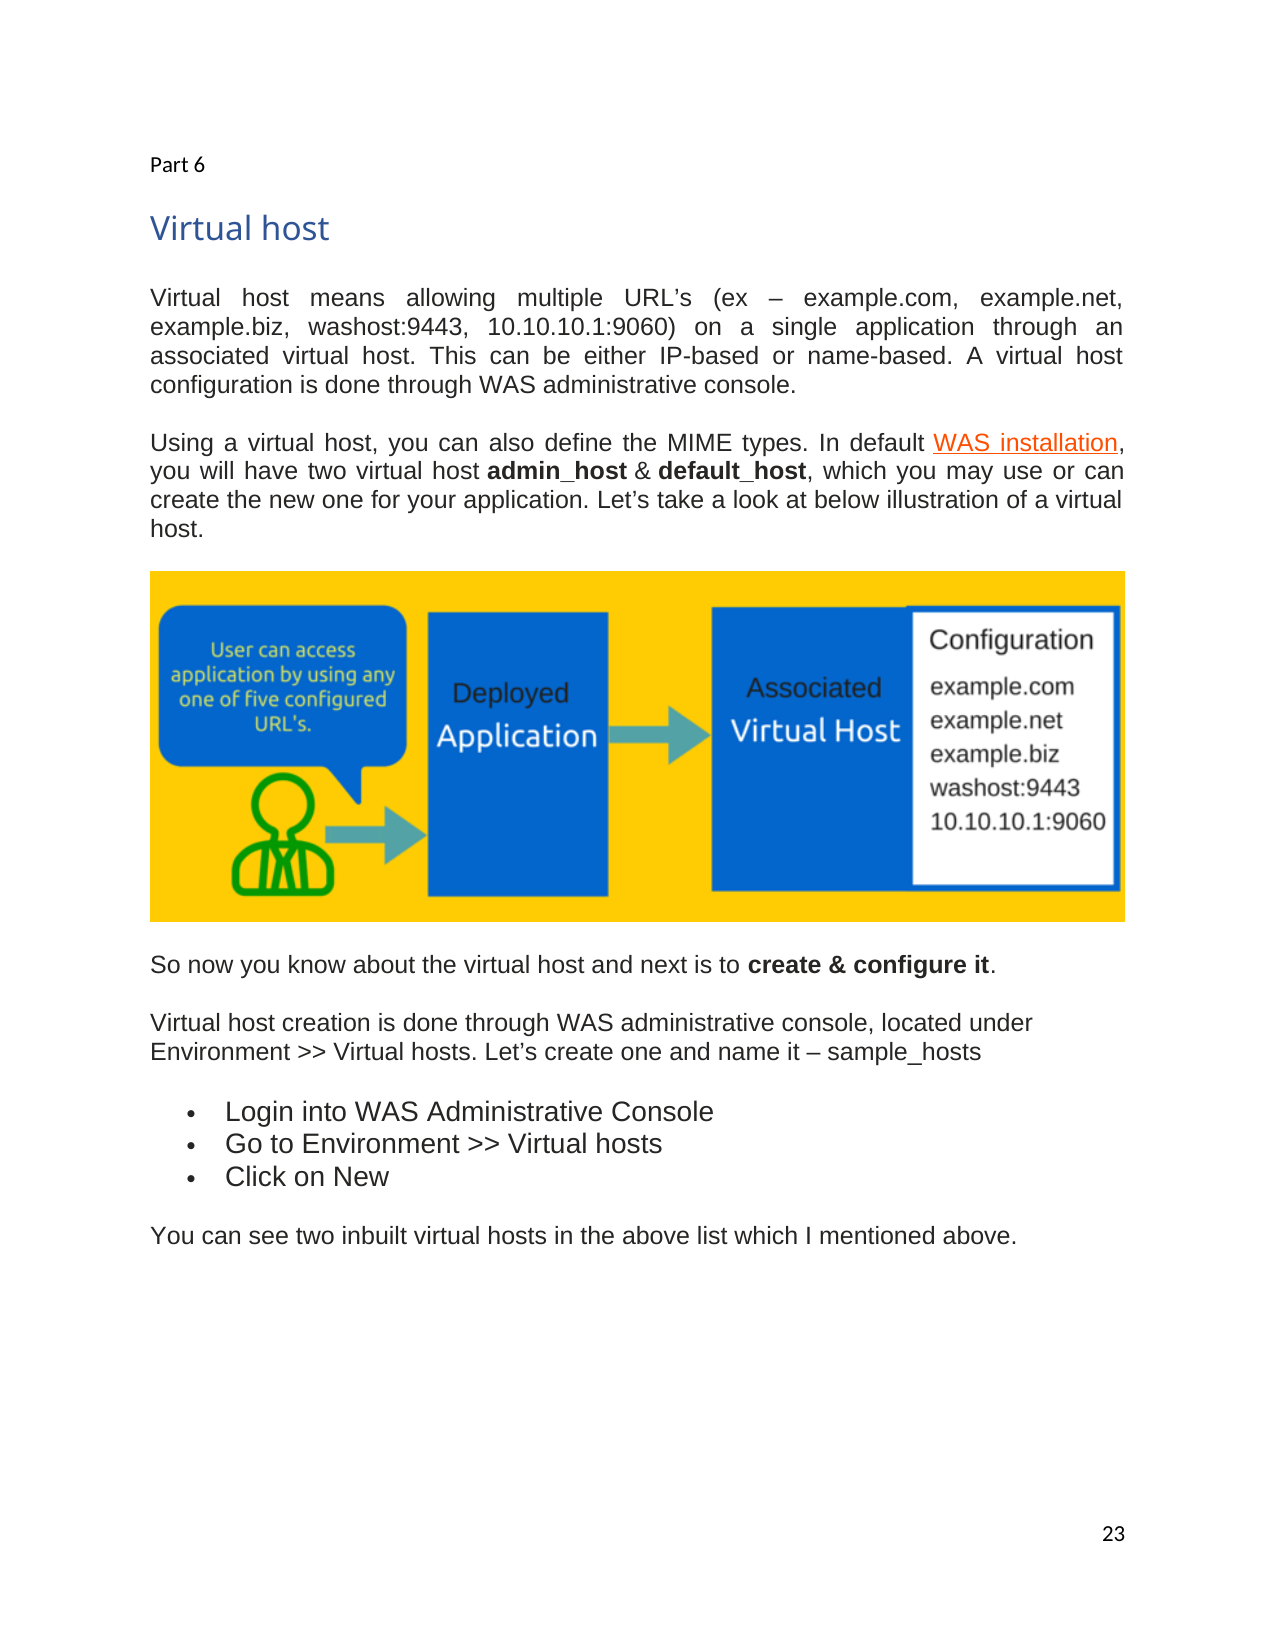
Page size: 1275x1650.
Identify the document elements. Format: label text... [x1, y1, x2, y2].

text Using a virtual host, you can also define the MIME types. In default WAS installation, you will have two virtual host admin_host & default_host, which you may use or can create the new one for your application. Let’s take a look at below illustration of a virtual host. [150, 427, 1125, 542]
list Click on New [187, 1160, 1125, 1192]
text You can see two inbuilt virtual hosts in the above list which I mentioned above. [150, 1221, 1125, 1250]
text Virtual host means allowing multiple URL’s (ex – example.com, example.net, example.biz, washost:9443, 10.10.10.1:9060) on a single application through an associated virtual host. This can be either IP-based or name-based. A virtual host configuration is done through WAS administrative console. [150, 283, 1125, 398]
list Login into WAS Administrative Console [187, 1095, 1125, 1127]
text Part 6 [150, 150, 1125, 178]
picture [150, 571, 1125, 922]
text Virtual host creation is done through WAS administrative console, located under Environment >> Virtual hosts. Let’s create one and name it – sample_hosts [150, 1008, 1125, 1066]
subtitle Virtual host [150, 205, 1125, 251]
text So now you know about the virtual host and next is to create & configure it. [150, 950, 1125, 979]
list Go to Environment >> Virtual hosts [187, 1127, 1125, 1160]
